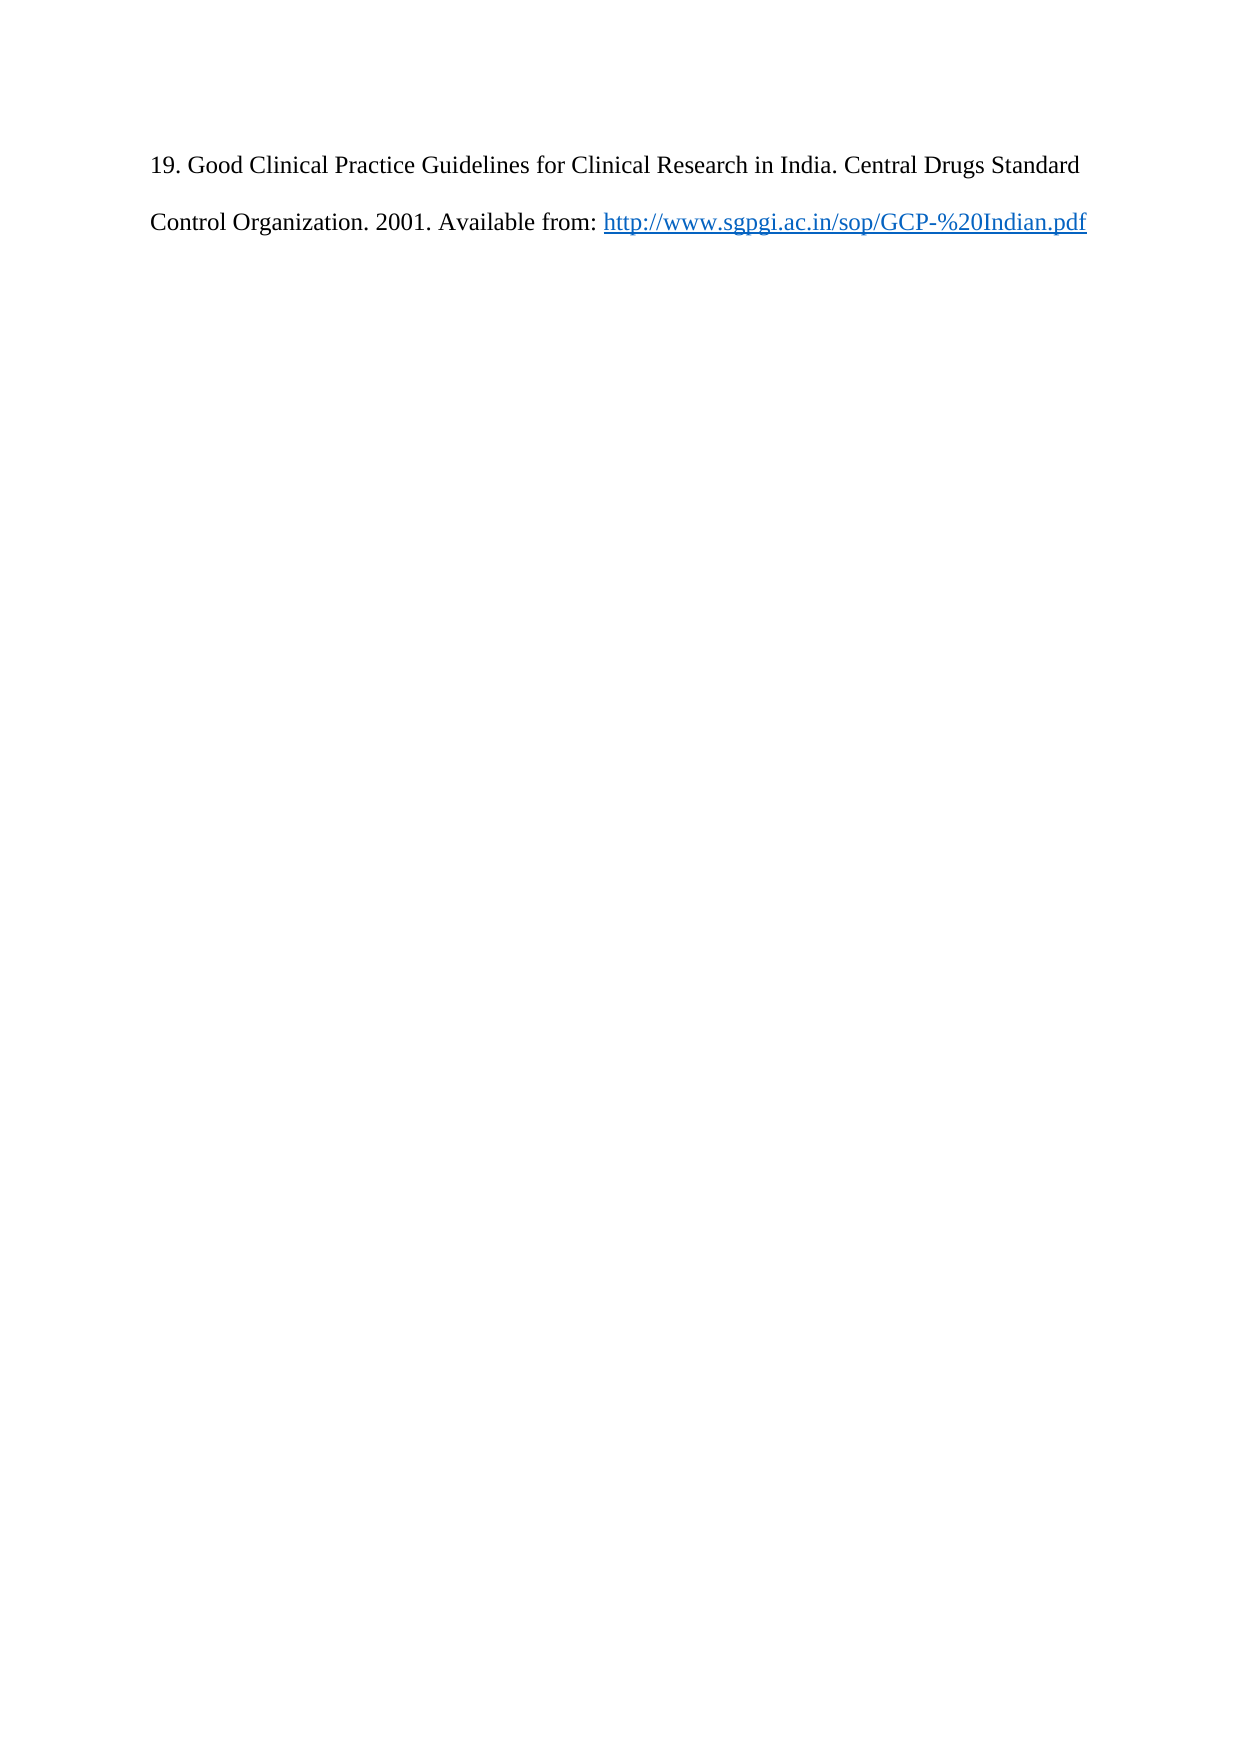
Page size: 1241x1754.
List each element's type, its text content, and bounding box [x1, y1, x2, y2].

text 19. Good Clinical Practice Guidelines for Clinical Research in India. Central Drugs Standard Control Organization. 2001. Available from: http://www.sgpgi.ac.in/sop/GCP-%20Indian.pdf [150, 150, 1090, 236]
